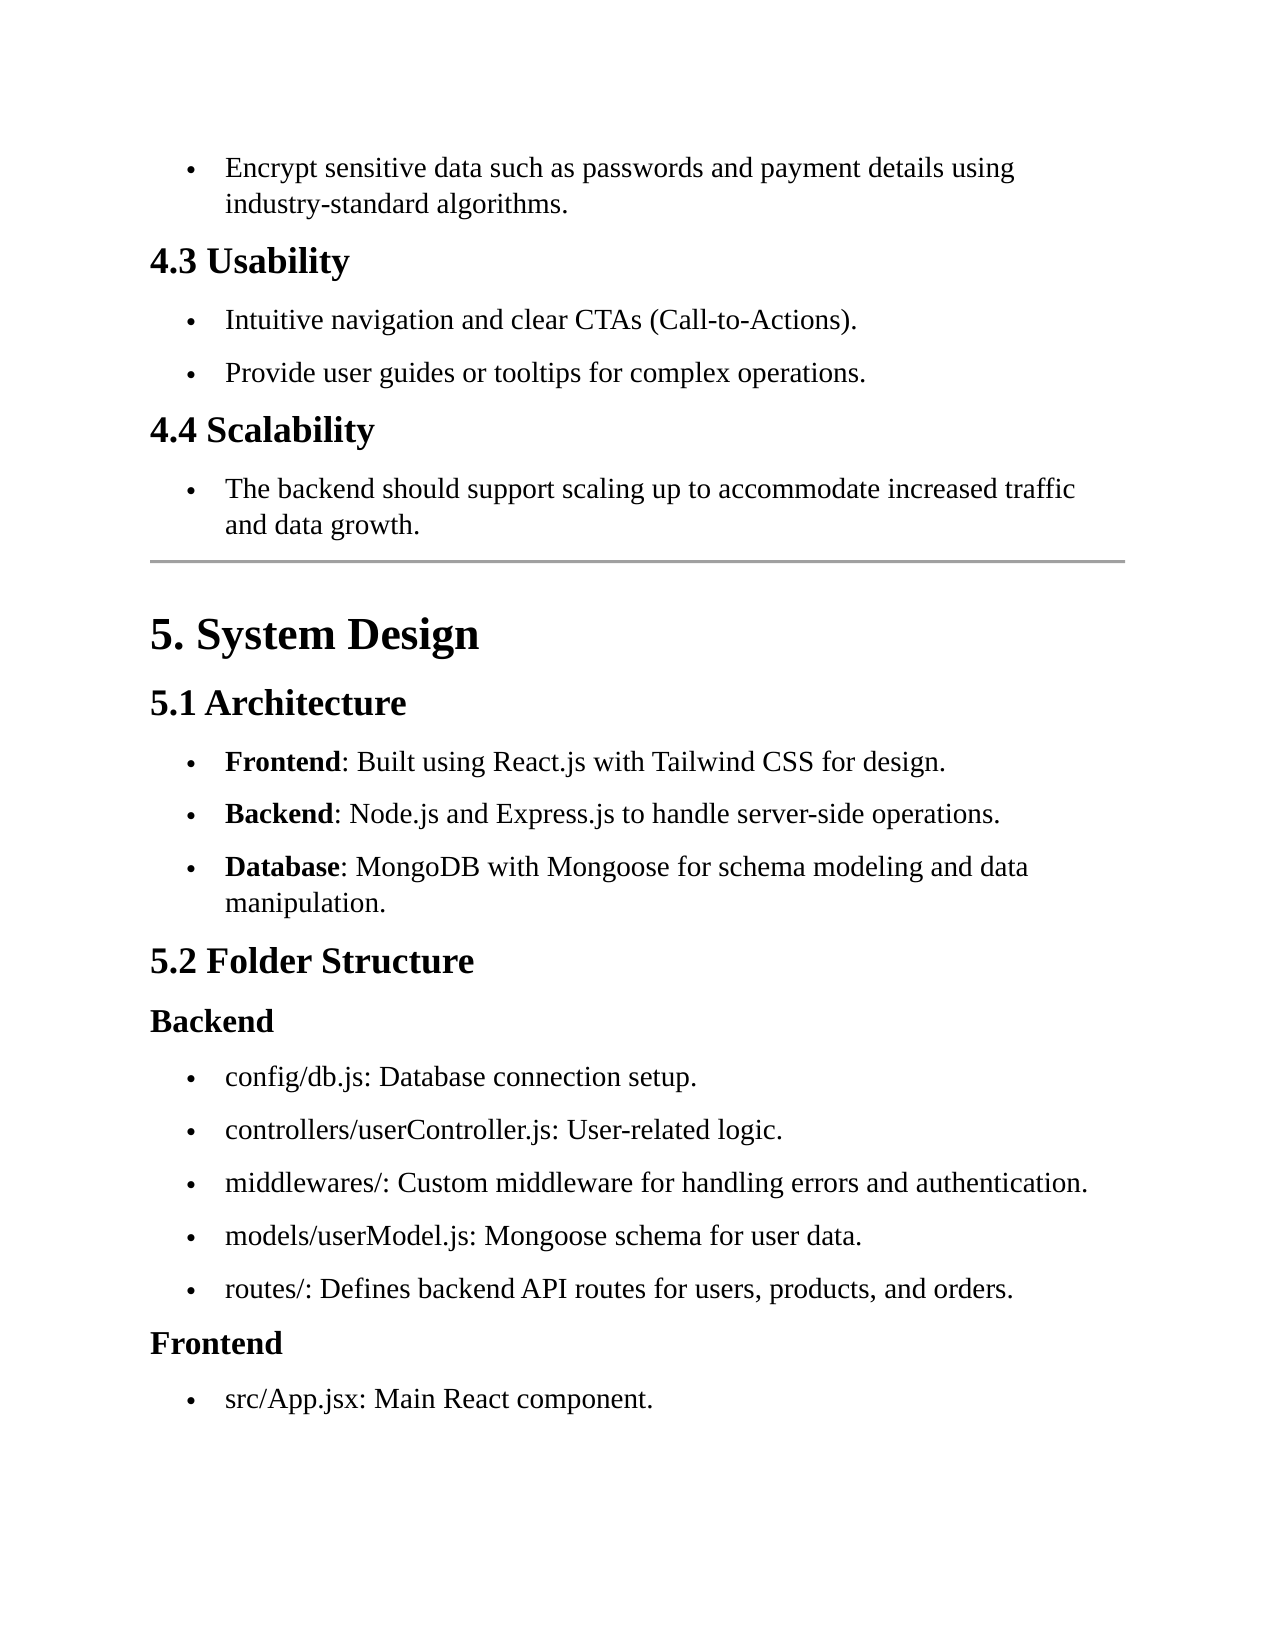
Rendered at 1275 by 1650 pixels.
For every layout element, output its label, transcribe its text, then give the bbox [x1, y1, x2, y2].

text Backend [150, 1001, 1125, 1040]
list Provide user guides or tooltips for complex operations. [187, 355, 1125, 388]
list models/userModel.js: Mongoose schema for user data. [187, 1218, 1125, 1251]
list controllers/userController.js: User-related logic. [187, 1112, 1125, 1146]
list config/db.js: Database connection setup. [187, 1059, 1125, 1093]
list routes/: Defines backend API routes for users, products, and orders. [187, 1271, 1125, 1304]
list Frontend: Built using React.js with Tailwind CSS for design. [187, 744, 1125, 777]
text 5.2 Folder Structure [150, 938, 1125, 981]
list Database: MongoDB with Mongoose for schema modeling and data manipulation. [187, 849, 1125, 919]
list src/App.jsx: Main React component. [187, 1382, 1125, 1415]
text 5. System Design [150, 607, 1125, 659]
list Backend: Node.js and Express.js to handle server-side operations. [187, 796, 1125, 830]
text Frontend [150, 1323, 1125, 1362]
list The backend should support scaling up to accommodate increased traffic and data growth. [187, 471, 1125, 541]
text 4.3 Usability [150, 239, 1125, 282]
list Intuitive navigation and clear CTAs (Call-to-Actions). [187, 302, 1125, 336]
list middlewares/: Custom middleware for handling errors and authentication. [187, 1165, 1125, 1199]
list Encrypt sensitive data such as passwords and payment details using industry-standard algorithms. [187, 150, 1125, 220]
text 4.4 Scalability [150, 408, 1125, 451]
text 5.1 Architecture [150, 680, 1125, 723]
